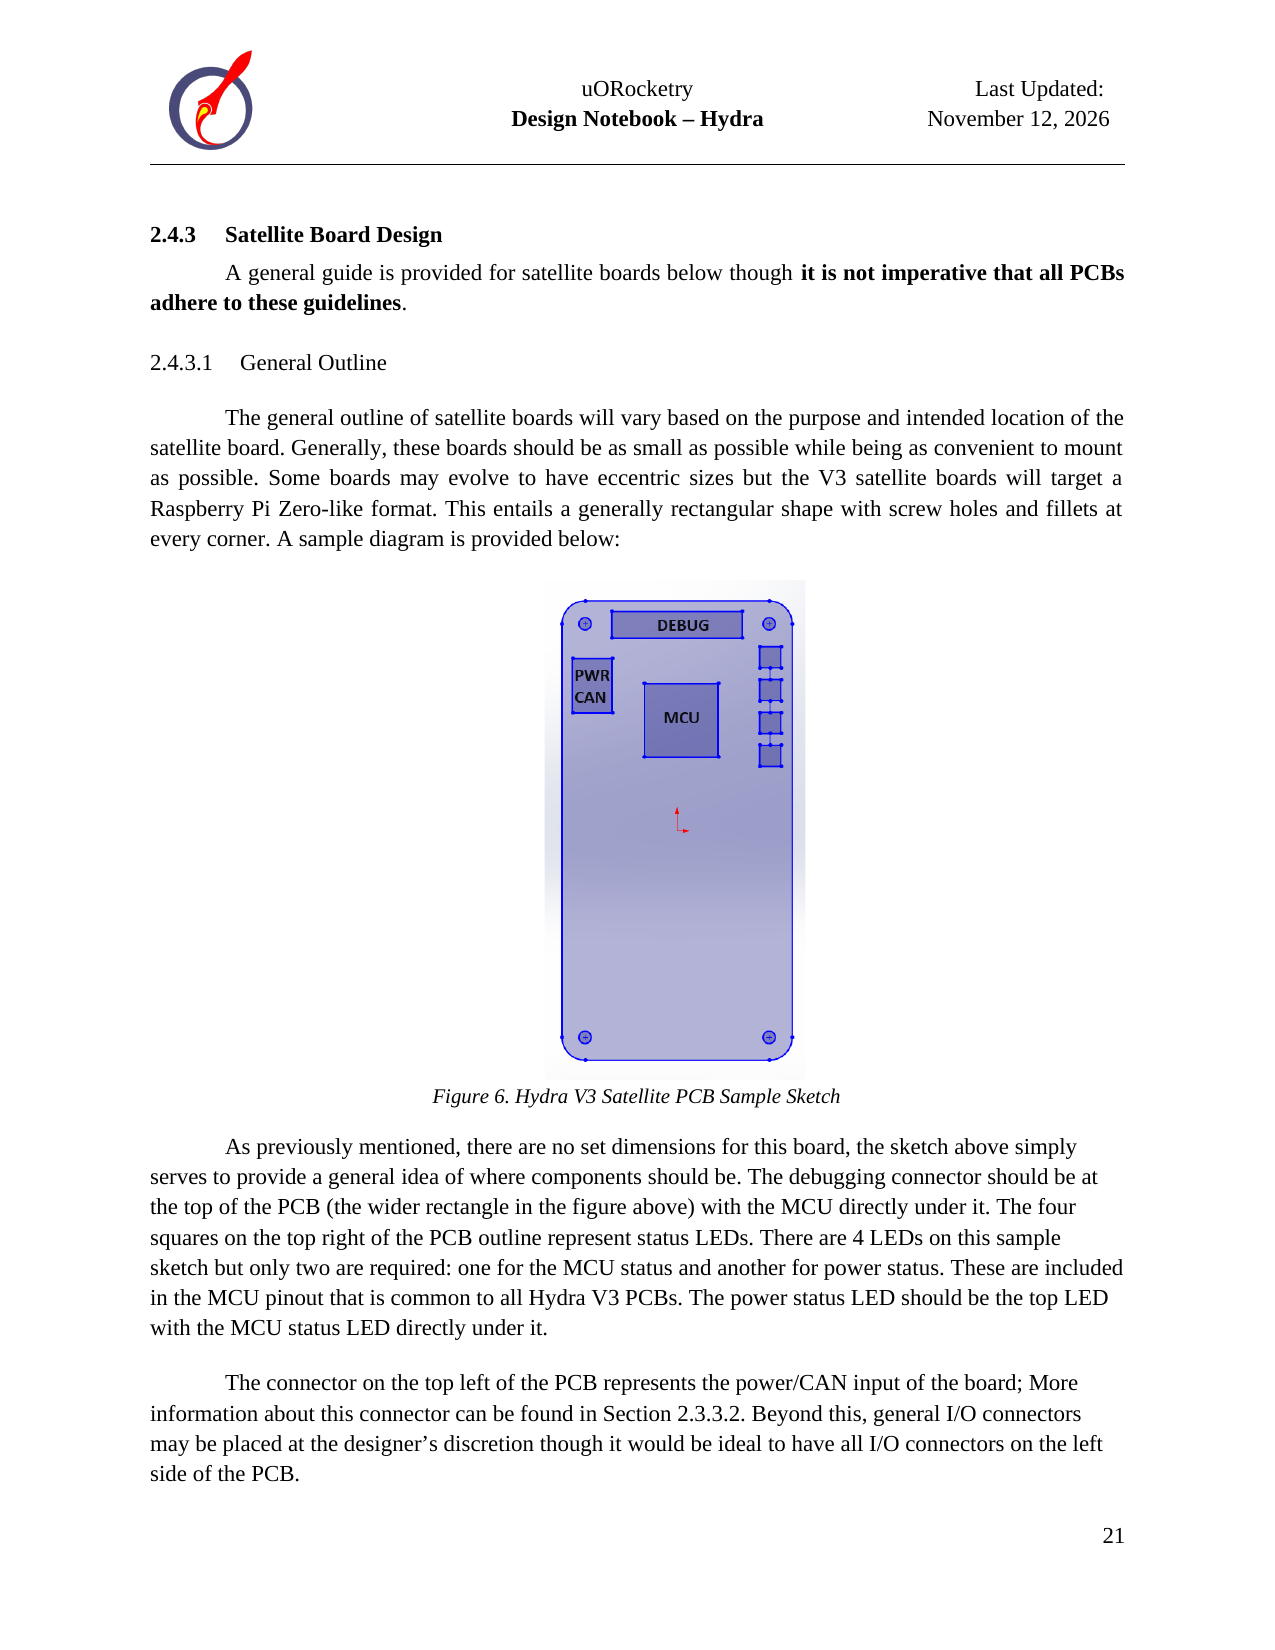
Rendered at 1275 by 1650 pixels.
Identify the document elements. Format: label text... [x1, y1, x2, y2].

subtitle Satellite Board Design [150, 221, 1125, 247]
text A general guide is provided for satellite boards below though it is not imperative that all PCBs adhere to these guidelines. [150, 259, 1125, 316]
text The general outline of satellite boards will vary based on the purpose and intended location of the satellite board. Generally, these boards should be as small as possible while being as convenient to mount as possible. Some boards may evolve to have eccentric sizes but the V3 satellite boards will target a Raspberry Pi Zero-like format. This entails a generally rectangular shape with screw holes and fillets at every corner. A sample diagram is provided below: [150, 404, 1125, 551]
text Figure 6. Hydra V3 Satellite PCB Sample Sketch [150, 1084, 1125, 1108]
subtitle General Outline [150, 349, 1125, 375]
text As previously mentioned, there are no set dimensions for this board, the sketch above simply serves to provide a general idea of where components should be. The debugging connector should be at the top of the PCB (the wider rectangle in the figure above) with the MCU directly under it. The four squares on the top right of the PCB outline represent status LEDs. There are 4 LEDs on this sample sketch but only two are required: one for the MCU status and another for power status. These are included in the MCU pinout that is common to all Hydra V3 PCBs. The power status LED should be the top LED with the MCU status LED directly under it. [150, 1133, 1125, 1341]
text The connector on the top left of the PCB represents the power/CAN input of the board; More information about this connector can be found in Section 2.3.3.2. Beyond this, general I/O connectors may be placed at the designer’s discretion though it would be ideal to have all I/O connectors on the left side of the PCB. [150, 1369, 1125, 1486]
picture [165, 46, 258, 152]
picture [544, 580, 806, 1080]
